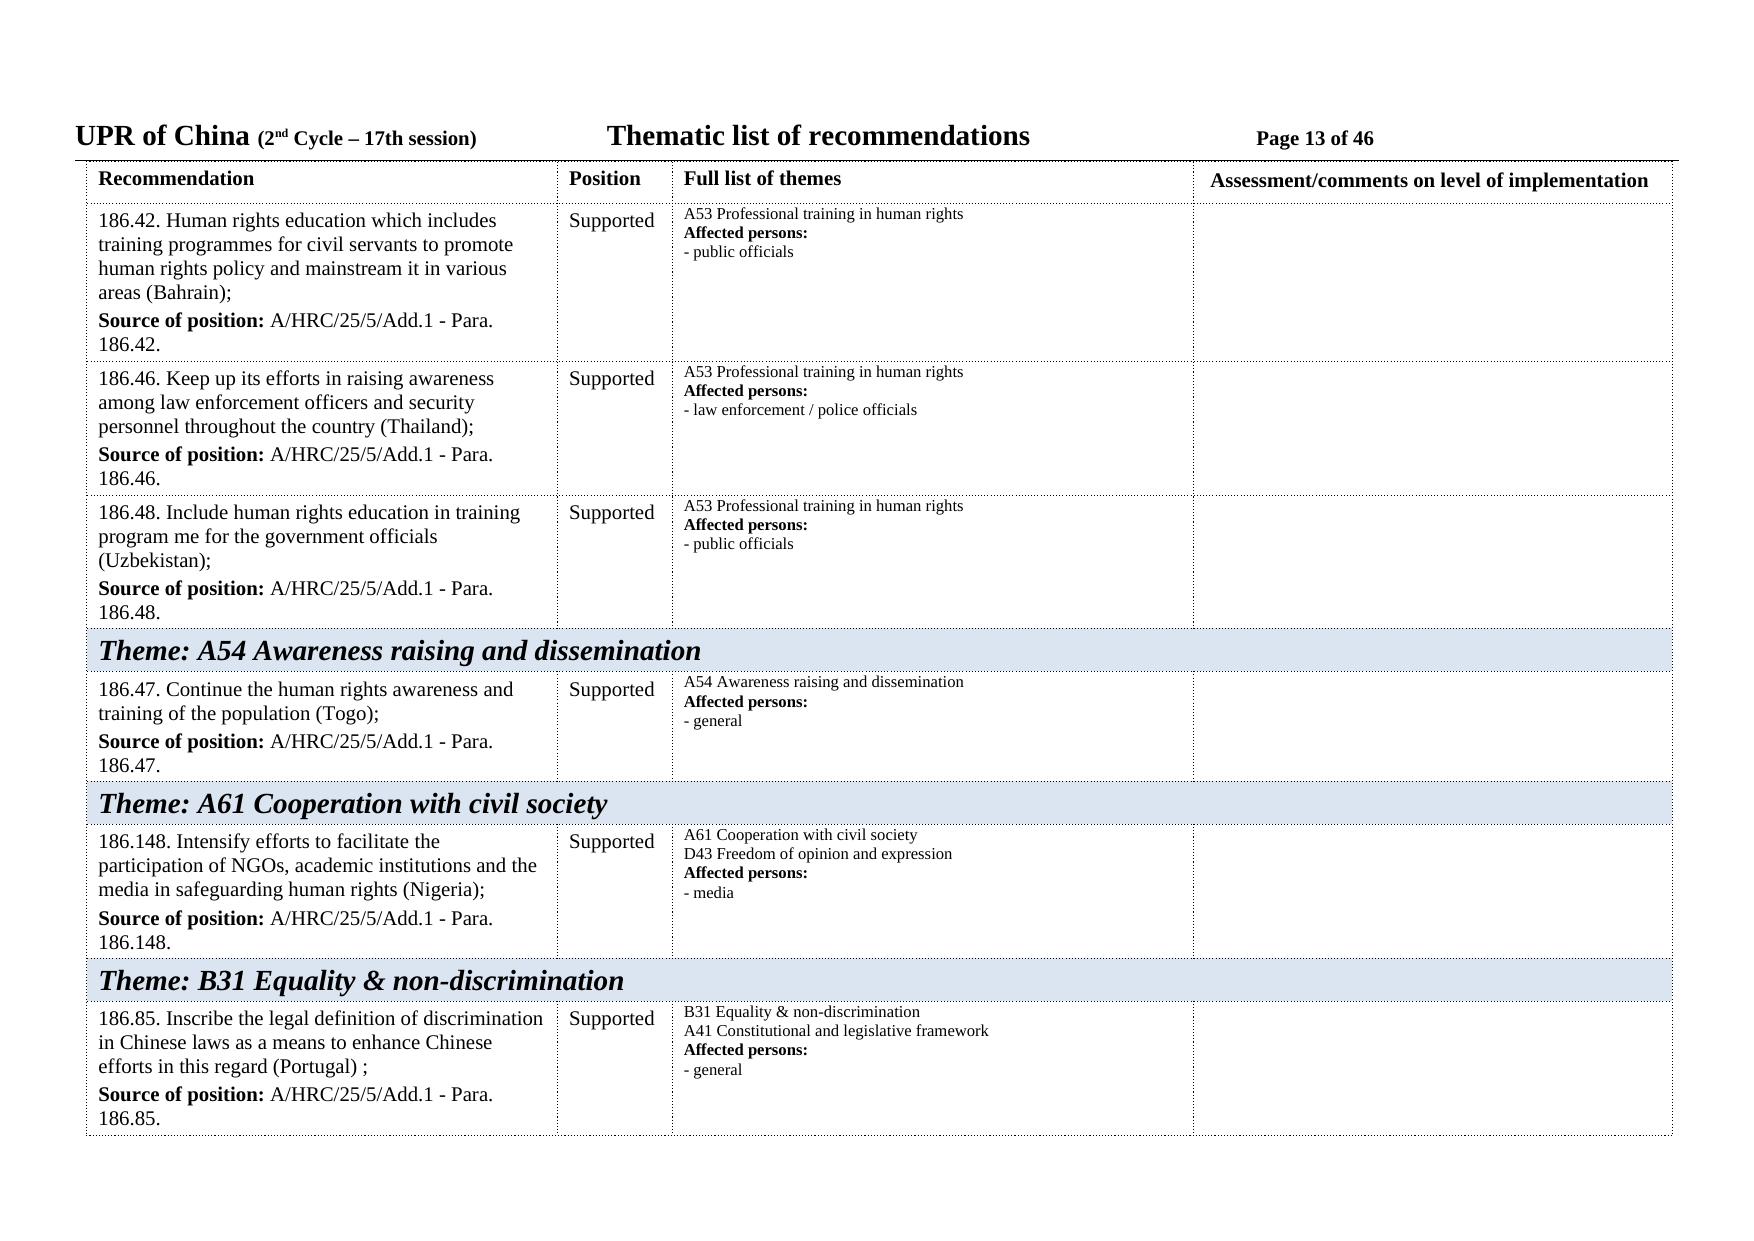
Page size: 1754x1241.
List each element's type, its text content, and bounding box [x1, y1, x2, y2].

table_cell Supported [558, 1001, 672, 1134]
table_header Full list of themes [672, 161, 1193, 203]
table_header Recommendation [87, 161, 558, 203]
table_cell [1193, 824, 1672, 958]
table_cell 186.42. Human rights education which includes training programmes for civil servants to promote human rights policy and mainstream it in various areas (Bahrain); Source of position: A/HRC/25/5/Add.1 - Para. 186.42. [87, 203, 558, 361]
table_cell A61 Cooperation with civil society D43 Freedom of opinion and expression Affected persons: - media [672, 824, 1193, 958]
table_cell Supported [558, 361, 672, 494]
table_cell B31 Equality & non-discrimination A41 Constitutional and legislative framework Affected persons: - general [672, 1001, 1193, 1134]
table_cell Supported [558, 671, 672, 781]
table_header Assessment/comments on level of implementation [1193, 161, 1672, 203]
table_cell A53 Professional training in human rights Affected persons: - public officials [672, 203, 1193, 361]
table_cell A54 Awareness raising and dissemination Affected persons: - general [672, 671, 1193, 781]
table_cell [1193, 361, 1672, 494]
table_cell Theme: A61 Cooperation with civil society [87, 781, 1672, 824]
table_cell Supported [558, 203, 672, 361]
table_cell [1193, 495, 1672, 628]
table_cell 186.47. Continue the human rights awareness and training of the population (Togo); Source of position: A/HRC/25/5/Add.1 - Para. 186.47. [87, 671, 558, 781]
table_cell 186.148. Intensify efforts to facilitate the participation of NGOs, academic institutions and the media in safeguarding human rights (Nigeria); Source of position: A/HRC/25/5/Add.1 - Para. 186.148. [87, 824, 558, 958]
table_cell Supported [558, 824, 672, 958]
table_cell Theme: B31 Equality & non-discrimination [87, 958, 1672, 1001]
table_cell 186.48. Include human rights education in training program me for the government officials (Uzbekistan); Source of position: A/HRC/25/5/Add.1 - Para. 186.48. [87, 495, 558, 628]
table_cell [1193, 671, 1672, 781]
table_header Position [558, 161, 672, 203]
table_cell Supported [558, 495, 672, 628]
table_cell Theme: A54 Awareness raising and dissemination [87, 628, 1672, 671]
table_cell 186.85. Inscribe the legal definition of discrimination in Chinese laws as a means to enhance Chinese efforts in this regard (Portugal) ; Source of position: A/HRC/25/5/Add.1 - Para. 186.85. [87, 1001, 558, 1134]
table_cell A53 Professional training in human rights Affected persons: - law enforcement / police officials [672, 361, 1193, 494]
table_cell A53 Professional training in human rights Affected persons: - public officials [672, 495, 1193, 628]
table_cell [1193, 203, 1672, 361]
table_cell 186.46. Keep up its efforts in raising awareness among law enforcement officers and security personnel throughout the country (Thailand); Source of position: A/HRC/25/5/Add.1 - Para. 186.46. [87, 361, 558, 494]
table_cell [1193, 1001, 1672, 1134]
